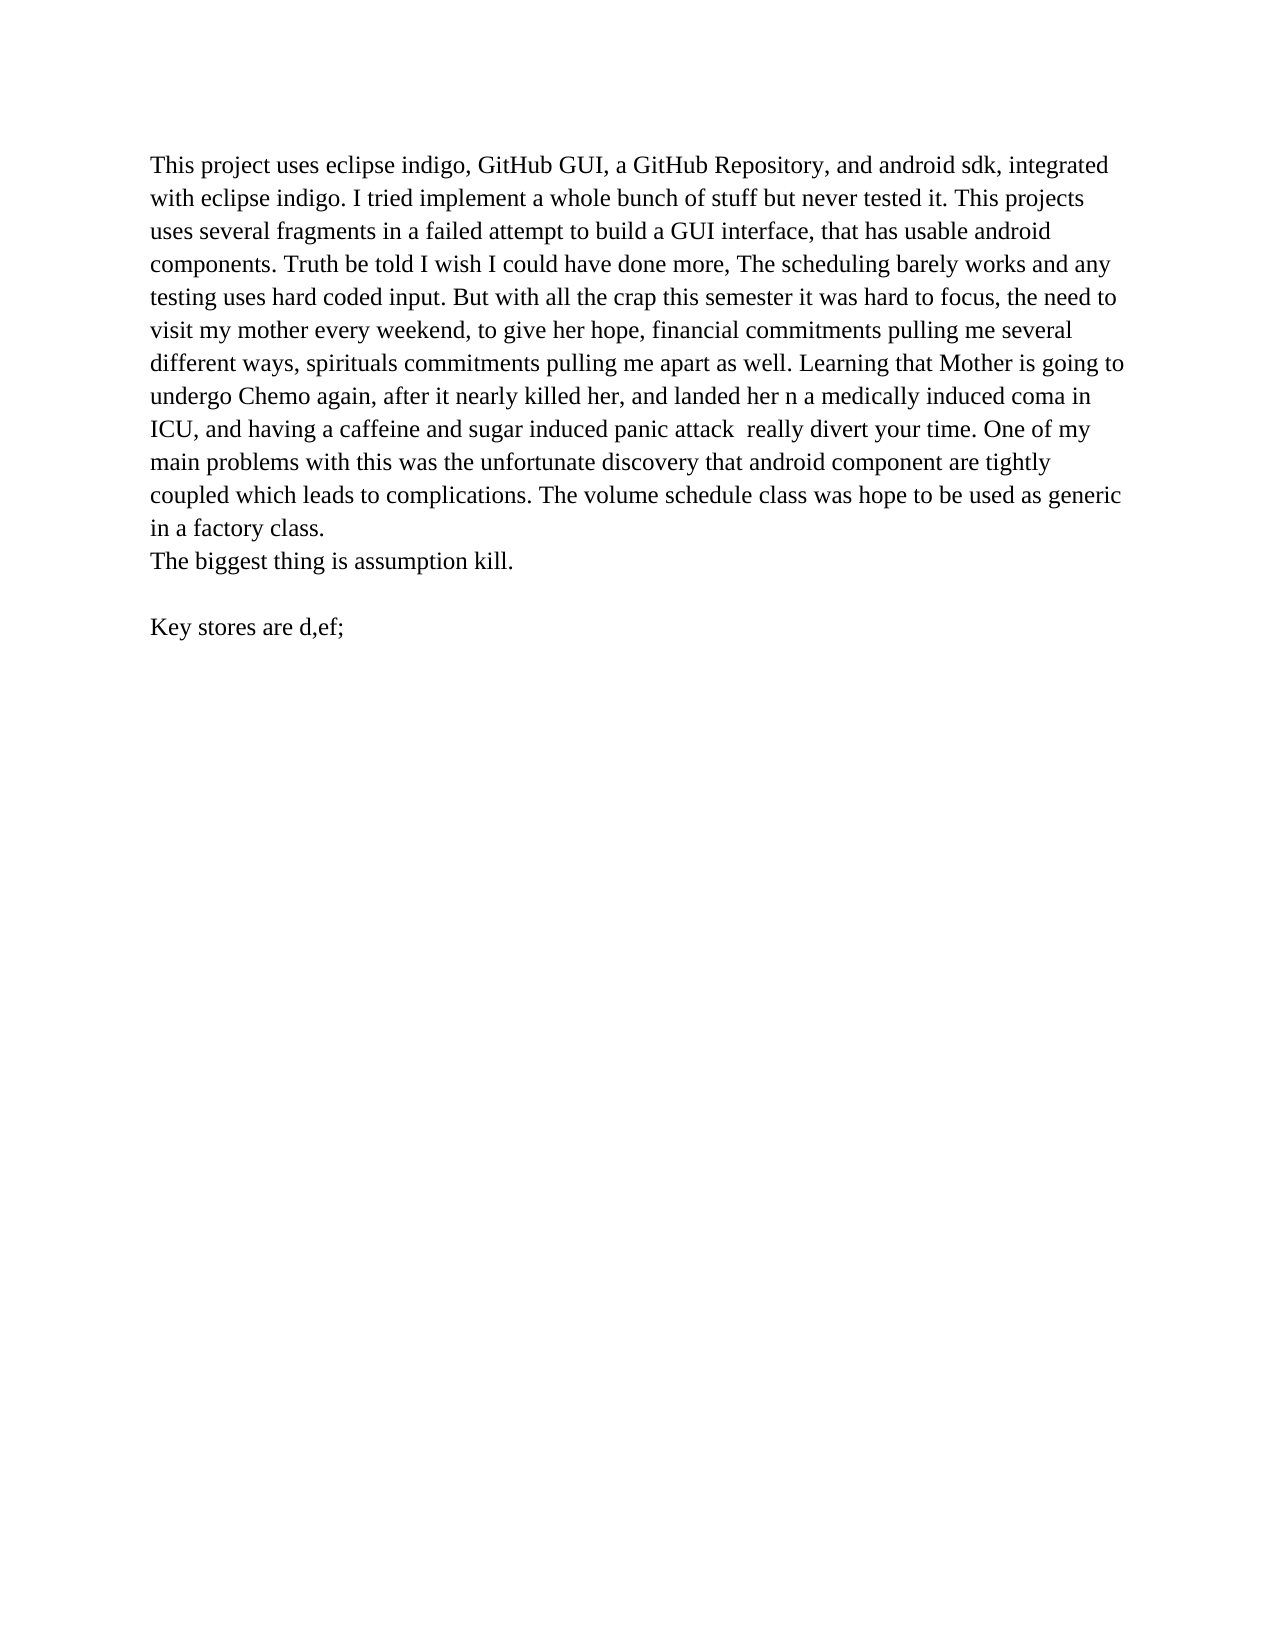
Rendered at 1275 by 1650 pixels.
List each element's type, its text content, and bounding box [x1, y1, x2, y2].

text Key stores are d,ef; [150, 612, 1125, 641]
text The biggest thing is assumption kill. [150, 546, 1125, 575]
text This project uses eclipse indigo, GitHub GUI, a GitHub Repository, and android sdk, integrated with eclipse indigo. I tried implement a whole bunch of stuff but never tested it. This projects uses several fragments in a failed attempt to build a GUI interface, that has usable android components. Truth be told I wish I could have done more, The scheduling barely works and any testing uses hard coded input. But with all the crap this semester it was hard to focus, the need to visit my mother every weekend, to give her hope, financial commitments pulling me several different ways, spirituals commitments pulling me apart as well. Learning that Mother is going to undergo Chemo again, after it nearly killed her, and landed her n a medically induced coma in ICU, and having a caffeine and sugar induced panic attack really divert your time. One of my main problems with this was the unfortunate discovery that android component are tightly coupled which leads to complications. The volume schedule class was hope to be used as generic in a factory class. [150, 150, 1125, 542]
